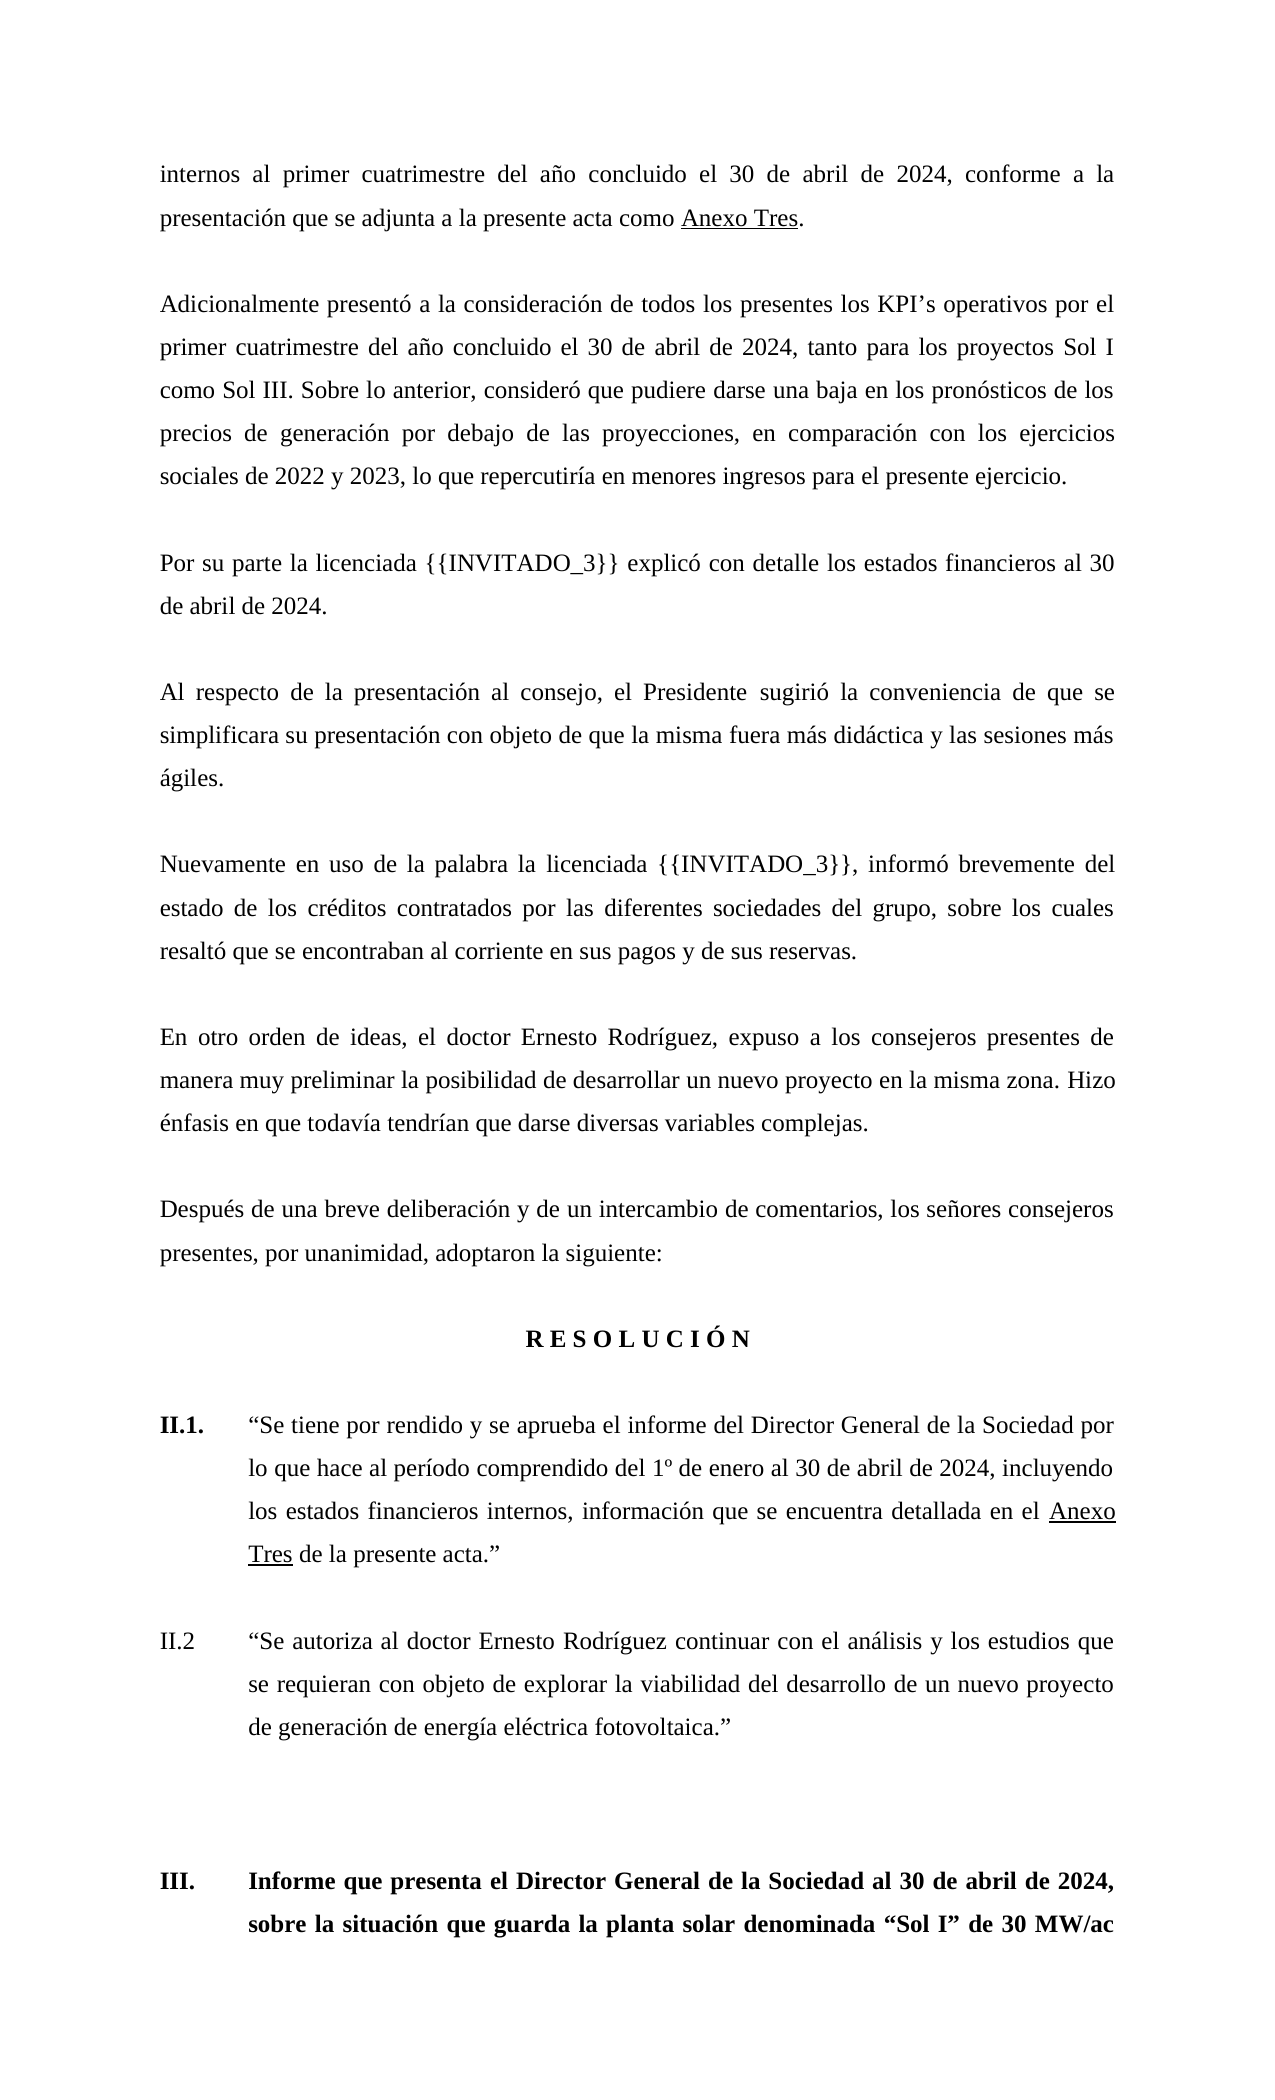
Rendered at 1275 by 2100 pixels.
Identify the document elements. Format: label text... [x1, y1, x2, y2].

text II.2 “Se autoriza al doctor Ernesto Rodríguez continuar con el análisis y los estudios que se requieran con objeto de explorar la viabilidad del desarrollo de un nuevo proyecto de generación de energía eléctrica fotovoltaica.” [159, 1626, 1116, 1741]
text R E S O L U C I Ó N [159, 1324, 1116, 1353]
text Por su parte la licenciada {{INVITADO_3}} explicó con detalle los estados financieros al 30 de abril de 2024. [159, 548, 1116, 619]
text Nuevamente en uso de la palabra la licenciada {{INVITADO_3}}, informó brevemente del estado de los créditos contratados por las diferentes sociedades del grupo, sobre los cuales resaltó que se encontraban al corriente en sus pagos y de sus reservas. [159, 849, 1116, 964]
text Al respecto de la presentación al consejo, el Presidente sugirió la conveniencia de que se simplificara su presentación con objeto de que la misma fuera más didáctica y las sesiones más ágiles. [159, 677, 1116, 792]
text Adicionalmente presentó a la consideración de todos los presentes los KPI’s operativos por el primer cuatrimestre del año concluido el 30 de abril de 2024, tanto para los proyectos Sol I como Sol III. Sobre lo anterior, consideró que pudiere darse una baja en los pronósticos de los precios de generación por debajo de las proyecciones, en comparación con los ejercicios sociales de 2022 y 2023, lo que repercutiría en menores ingresos para el presente ejercicio. [159, 289, 1116, 490]
text II.1. “Se tiene por rendido y se aprueba el informe del Director General de la Sociedad por lo que hace al período comprendido del 1º de enero al 30 de abril de 2024, incluyendo los estados financieros internos, información que se encuentra detallada en el Anexo Tres de la presente acta.” [159, 1410, 1116, 1568]
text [159, 159, 1116, 231]
text En otro orden de ideas, el doctor Ernesto Rodríguez, expuso a los consejeros presentes de manera muy preliminar la posibilidad de desarrollar un nuevo proyecto en la misma zona. Hizo énfasis en que todavía tendrían que darse diversas variables complejas. [159, 1022, 1116, 1137]
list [159, 1866, 1116, 1938]
text Después de una breve deliberación y de un intercambio de comentarios, los señores consejeros presentes, por unanimidad, adoptaron la siguiente: [159, 1194, 1116, 1266]
